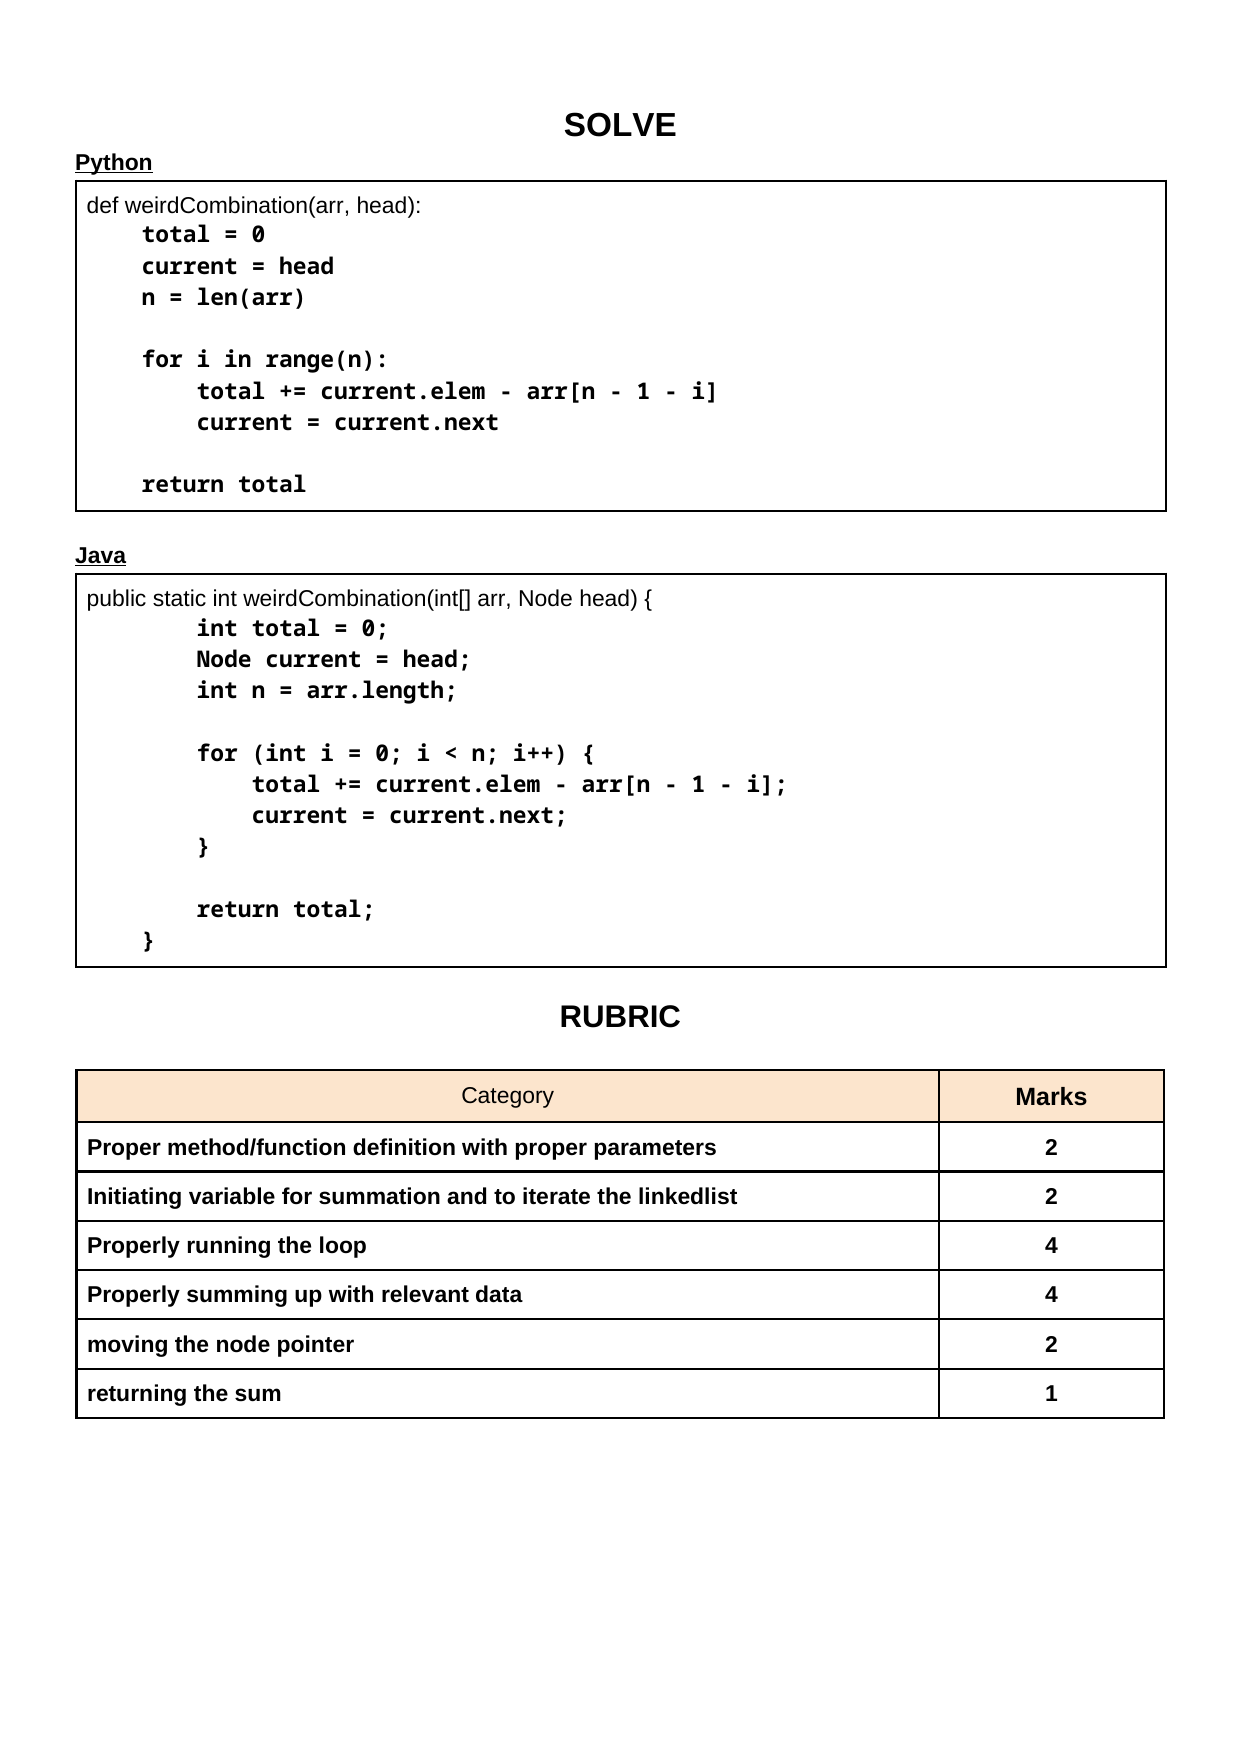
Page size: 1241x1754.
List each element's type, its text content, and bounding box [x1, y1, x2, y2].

text Python [75, 149, 1165, 176]
text Java [75, 542, 1165, 569]
text RUBRIC [75, 998, 1165, 1034]
text SOLVE [75, 105, 1165, 144]
